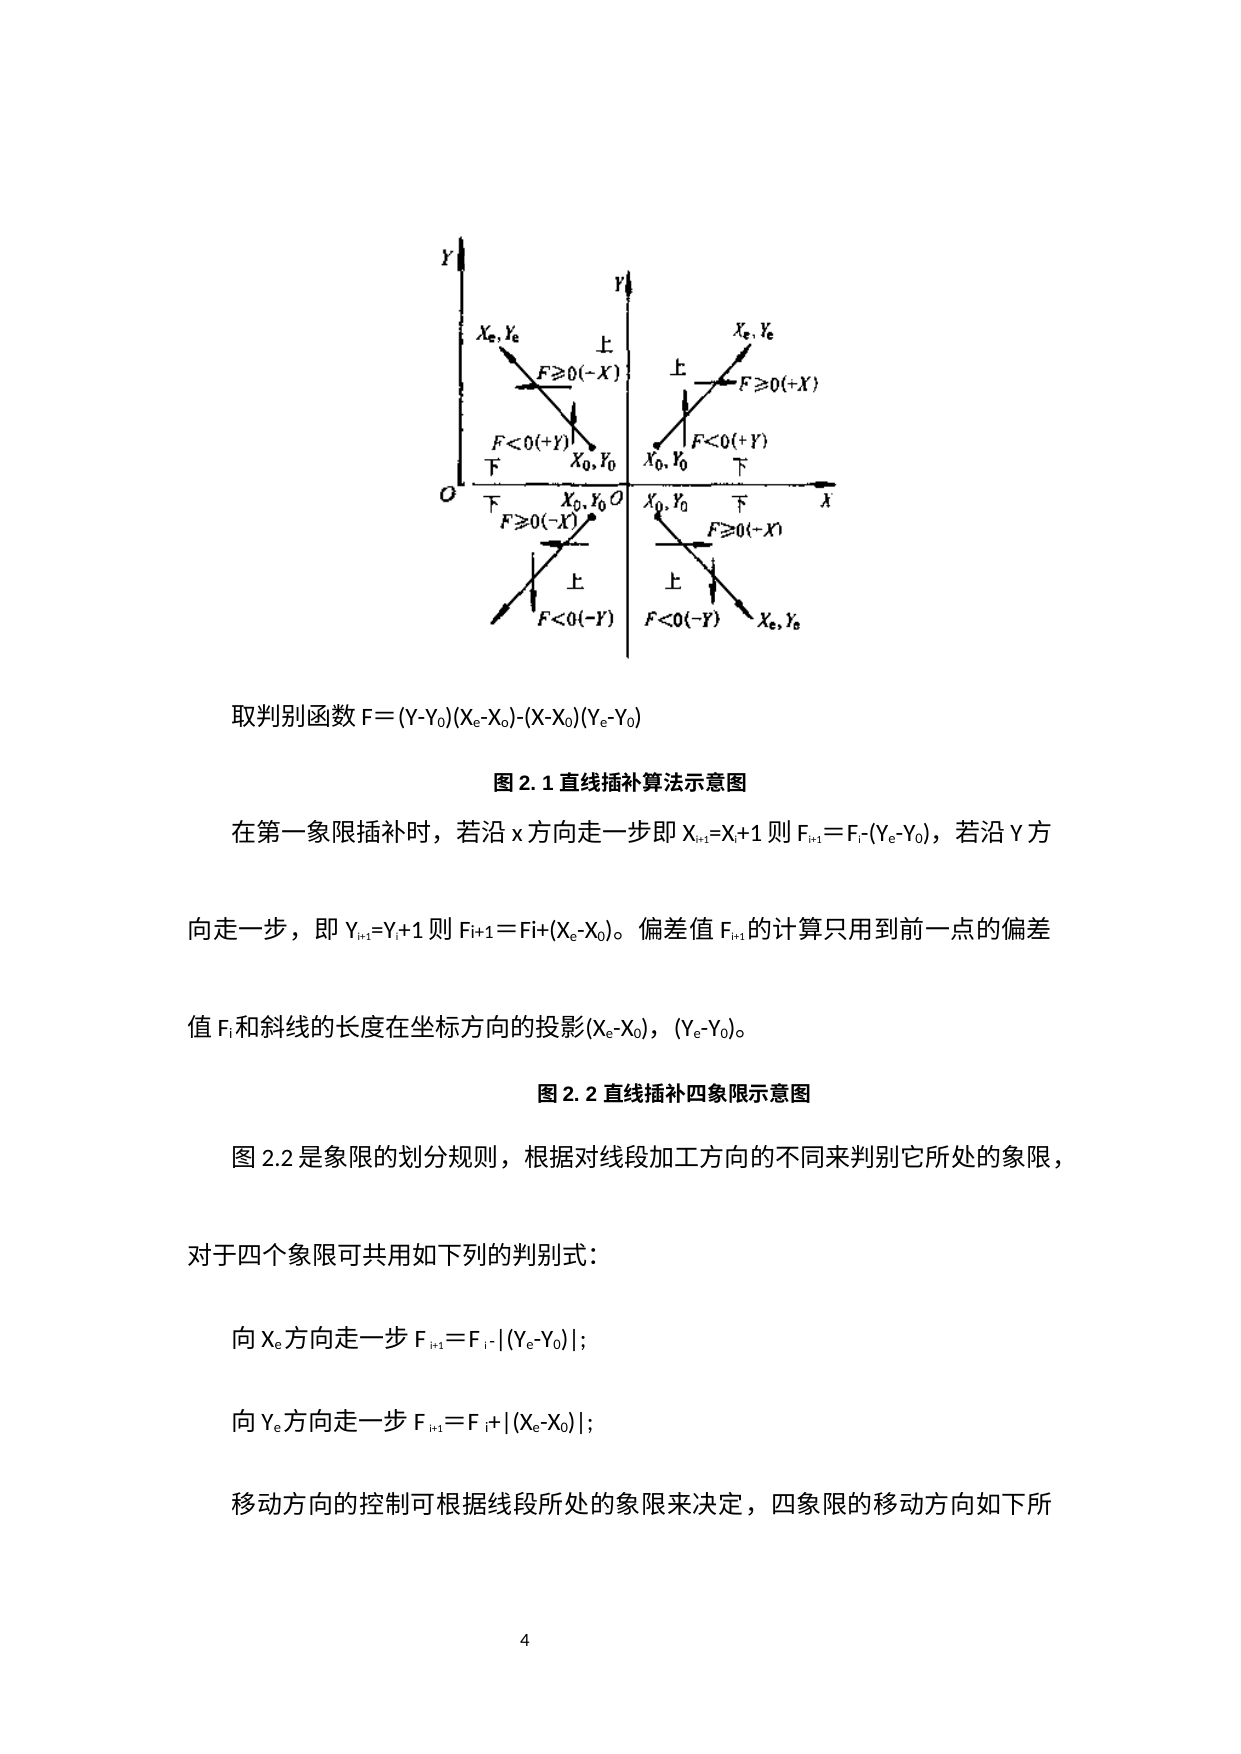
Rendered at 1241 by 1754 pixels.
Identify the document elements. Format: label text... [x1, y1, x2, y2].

text 图2. 1 直线插补算法示意图 [187, 765, 1053, 798]
text 向Ye方向走一步F i+1＝F i+|(Xe-X0)|; [187, 1387, 1053, 1452]
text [187, 1470, 1053, 1535]
picture [416, 215, 852, 660]
text 向Xe方向走一步F i+1＝F i -|(Ye-Y0)|; [187, 1304, 1053, 1369]
text 图2. 2 直线插补四象限示意图 [237, 1076, 1053, 1108]
text 图2.2是象限的划分规则，根据对线段加工方向的不同来判别它所处的象限，对于四个象限可共用如下列的判别式： [187, 1123, 1053, 1286]
text 在第一象限插补时，若沿x方向走一步即Xi+1=Xi+1则Fi+1＝Fi-(Ye-Y0)，若沿Y方向走一步，即Yi+1=Yi+1则Fi+1＝Fi+(Xe-X0)。偏差值Fi+1的计算只用到前一点的偏差值Fi和斜线的长度在坐标方向的投影(Xe-X0)，(Ye-Y0)。 [187, 798, 1053, 1058]
